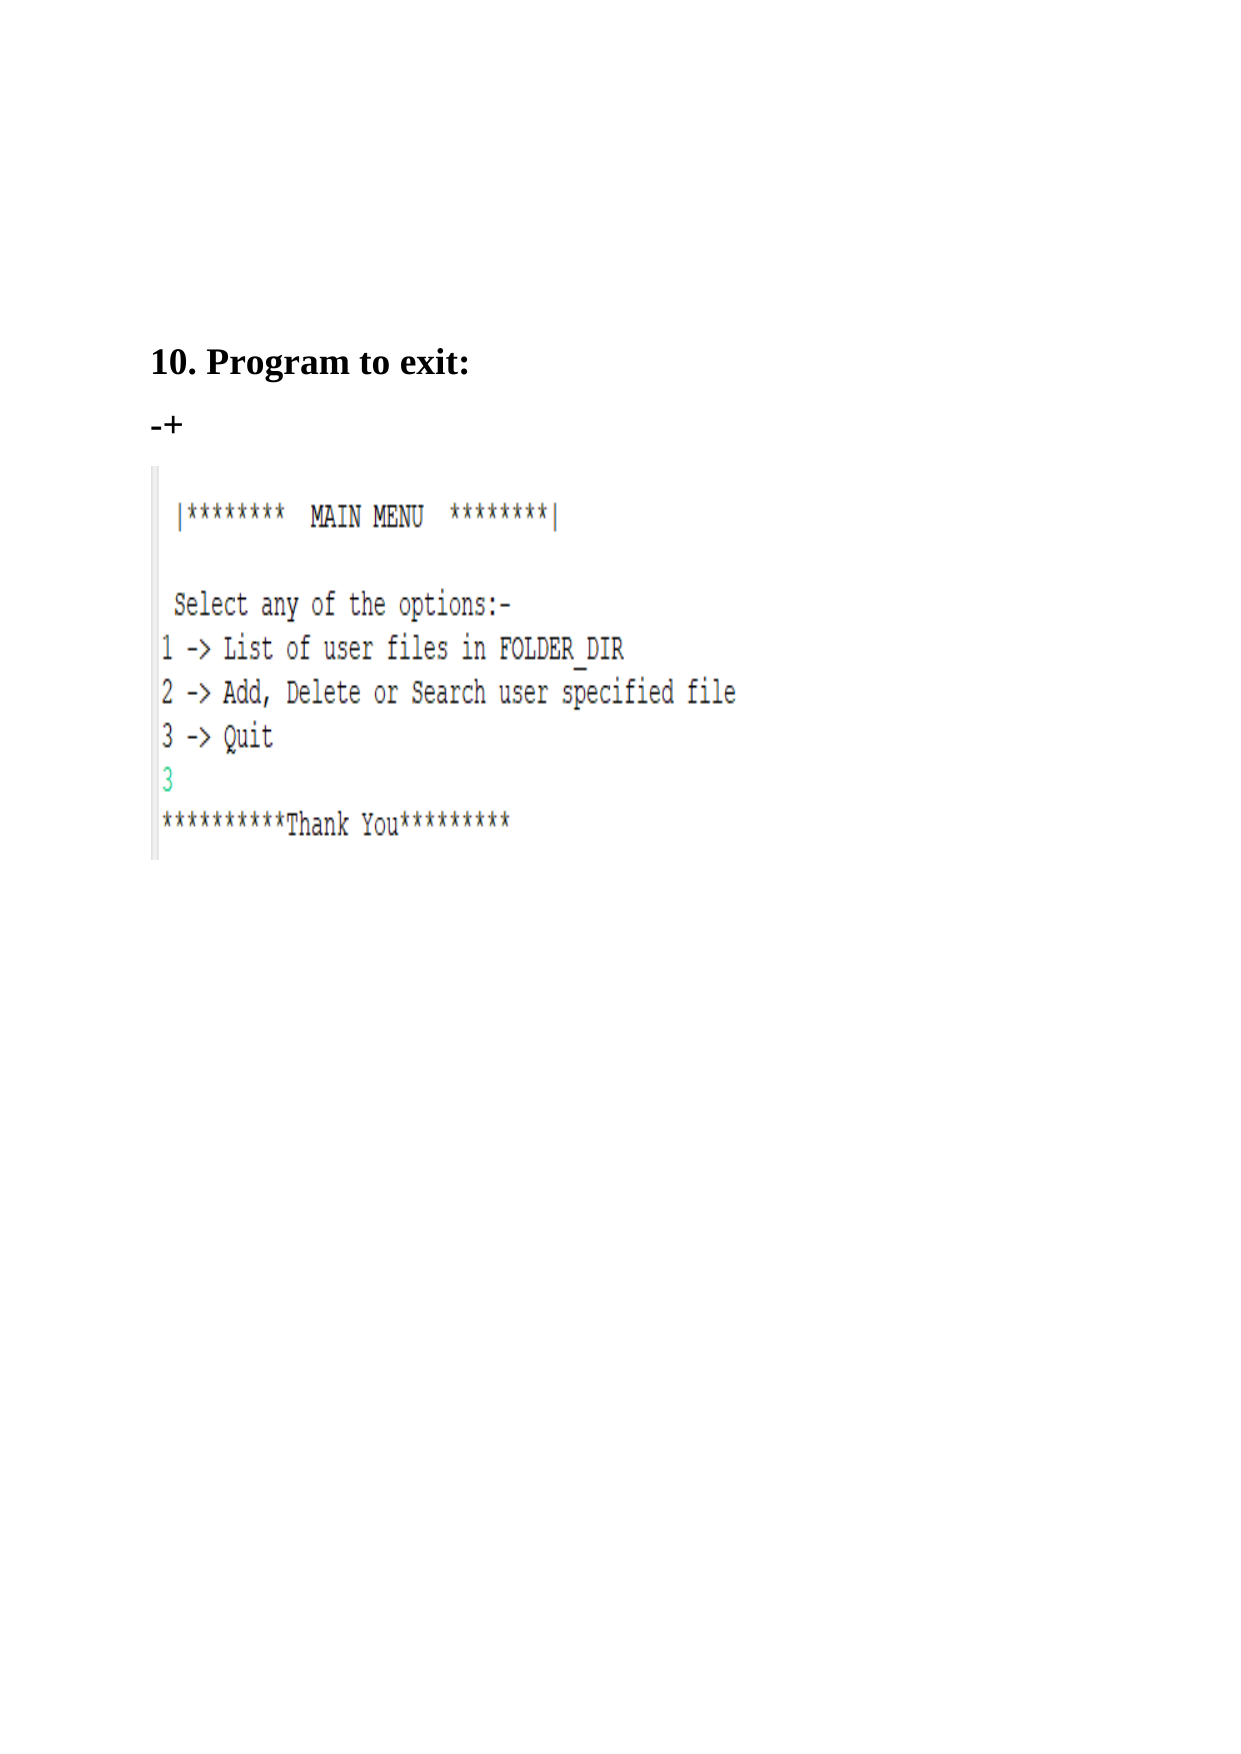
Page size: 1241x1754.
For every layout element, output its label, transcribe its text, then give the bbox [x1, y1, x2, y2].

picture [150, 466, 784, 860]
text 10. Program to exit: [150, 340, 1090, 383]
text -+ [150, 403, 1090, 446]
